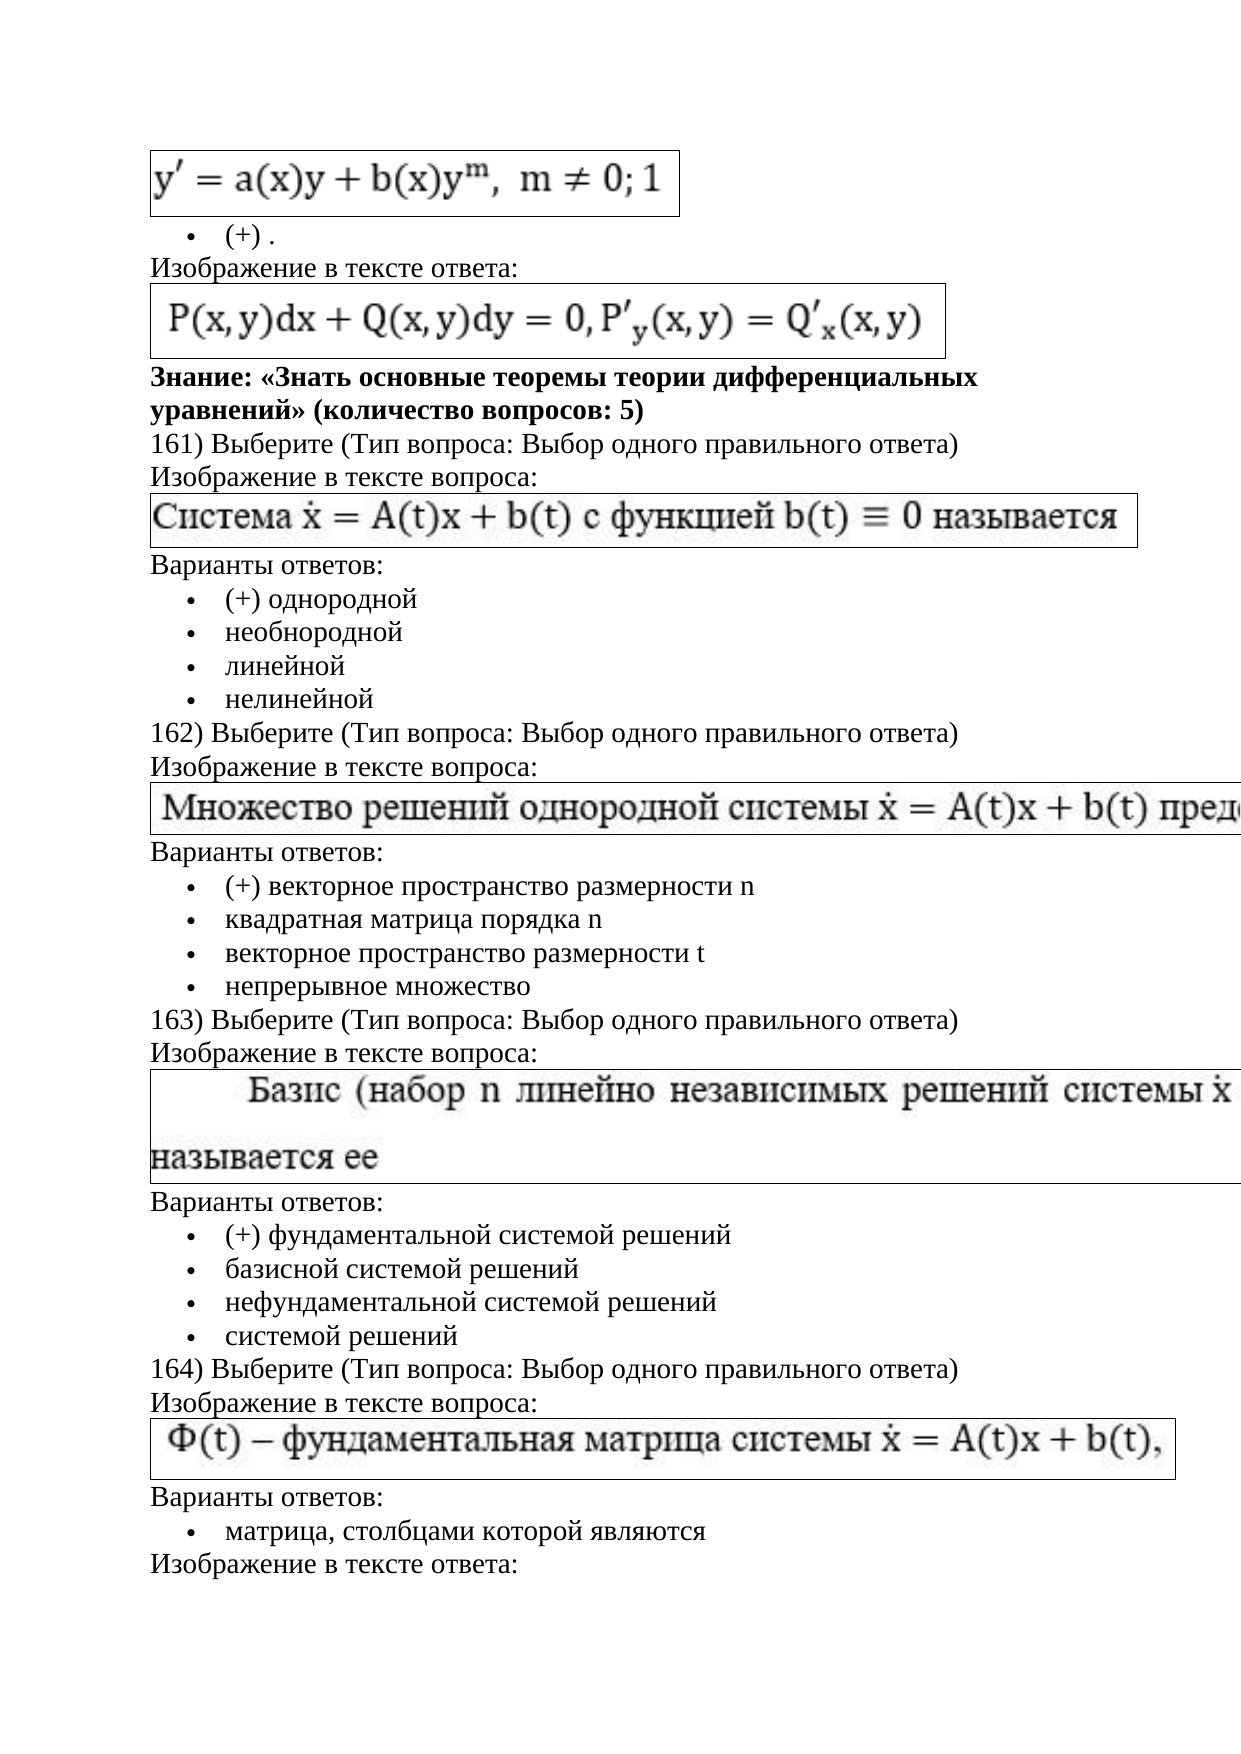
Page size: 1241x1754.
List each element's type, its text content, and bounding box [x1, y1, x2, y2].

list непрерывное множество [187, 968, 1090, 1002]
list векторное пространство размерности t [187, 935, 1090, 968]
text Изображение в тексте ответа: [150, 250, 1090, 284]
text 164) Выберите (Тип вопроса: Выбор одного правильного ответа) [150, 1352, 1090, 1385]
text Изображение в тексте вопроса: [150, 749, 1090, 782]
text Изображение в тексте ответа: [150, 1546, 1090, 1580]
list линейной [187, 648, 1090, 682]
text 163) Выберите (Тип вопроса: Выбор одного правильного ответа) [150, 1002, 1090, 1036]
list квадратная матрица порядка n [187, 901, 1090, 935]
text Варианты ответов: [150, 835, 1090, 868]
text Изображение в тексте вопроса: [150, 1385, 1090, 1418]
list нелинейной [187, 682, 1090, 715]
list необнородной [187, 614, 1090, 648]
text Варианты ответов: [150, 548, 1090, 581]
list системой решений [187, 1318, 1090, 1352]
picture [151, 284, 945, 358]
text Изображение в тексте вопроса: [150, 459, 1090, 493]
text 161) Выберите (Тип вопроса: Выбор одного правильного ответа) [150, 426, 1090, 459]
picture [151, 494, 1137, 547]
picture [151, 1419, 1175, 1479]
text Изображение в тексте вопроса: [150, 1036, 1090, 1069]
list (+) . [187, 217, 1090, 250]
text Варианты ответов: [150, 1184, 1090, 1217]
text Знание: «Знать основные теоремы теории дифференциальных уравнений» (количество вопросов: 5) [150, 359, 1090, 426]
list базисной системой решений [187, 1251, 1090, 1284]
list (+) фундаментальной системой решений [187, 1217, 1090, 1251]
picture [151, 1070, 1241, 1183]
picture [151, 783, 1241, 834]
text Варианты ответов: [150, 1480, 1090, 1513]
picture [151, 151, 679, 216]
list матрица, столбцами которой являются [187, 1513, 1090, 1546]
list (+) однородной [187, 581, 1090, 614]
list нефундаментальной системой решений [187, 1284, 1090, 1318]
list (+) векторное пространство размерности n [187, 868, 1090, 901]
text 162) Выберите (Тип вопроса: Выбор одного правильного ответа) [150, 715, 1090, 749]
